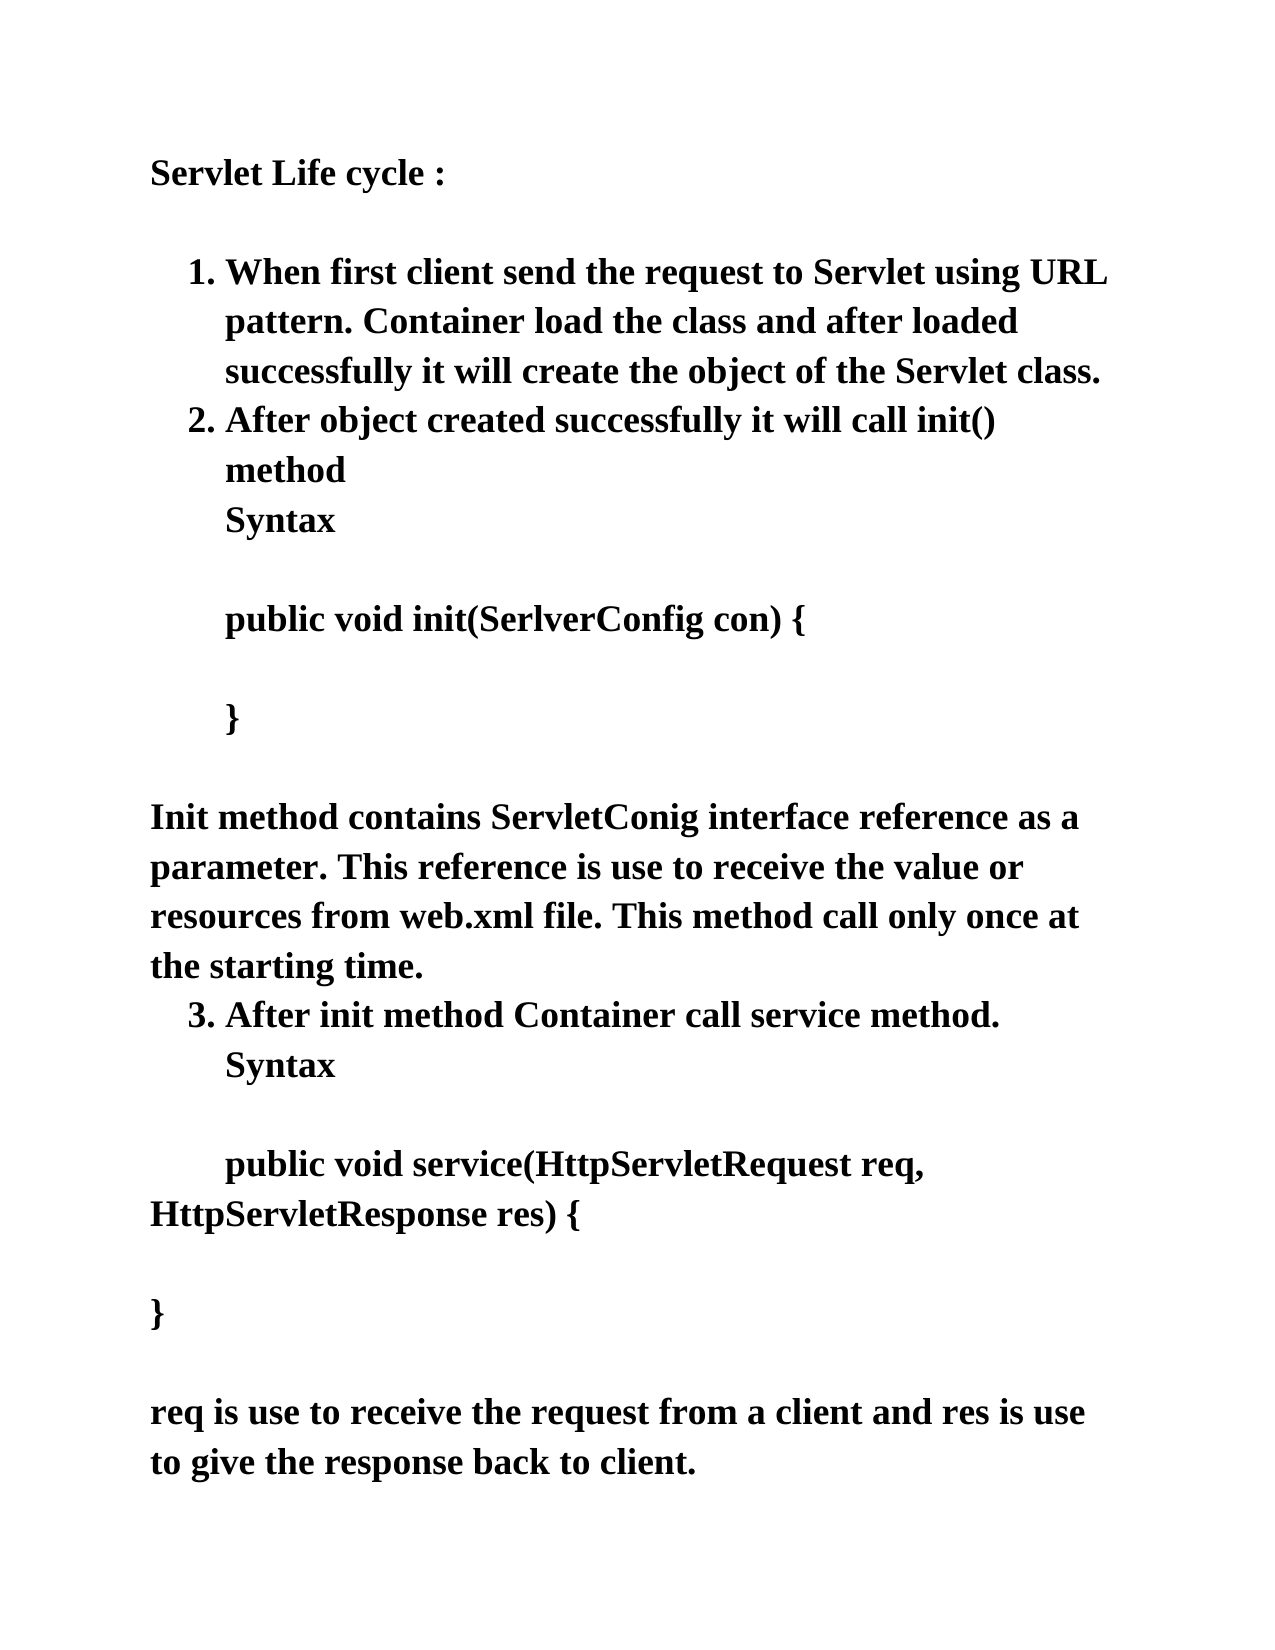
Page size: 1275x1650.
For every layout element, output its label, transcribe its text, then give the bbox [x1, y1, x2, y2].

text Init method contains ServletConig interface reference as a parameter. This reference is use to receive the value or resources from web.xml file. This method call only once at the starting time. [150, 794, 1125, 986]
text } [150, 1290, 1125, 1333]
list After init method Container call service method. [187, 993, 1125, 1036]
list Syntax [225, 1042, 1125, 1086]
list public void init(SerlverConfig con) { [225, 596, 1125, 639]
list After object created successfully it will call init() method [187, 398, 1125, 491]
list } [225, 695, 1125, 738]
text Servlet Life cycle : [150, 150, 1125, 193]
list When first client send the request to Servlet using URL pattern. Container load the class and after loaded successfully it will create the object of the Servlet class. [187, 249, 1125, 391]
text req is use to receive the request from a client and res is use to give the response back to client. [150, 1389, 1125, 1482]
text public void service(HttpServletRequest req, HttpServletResponse res) { [150, 1142, 1125, 1234]
list Syntax [225, 497, 1125, 540]
